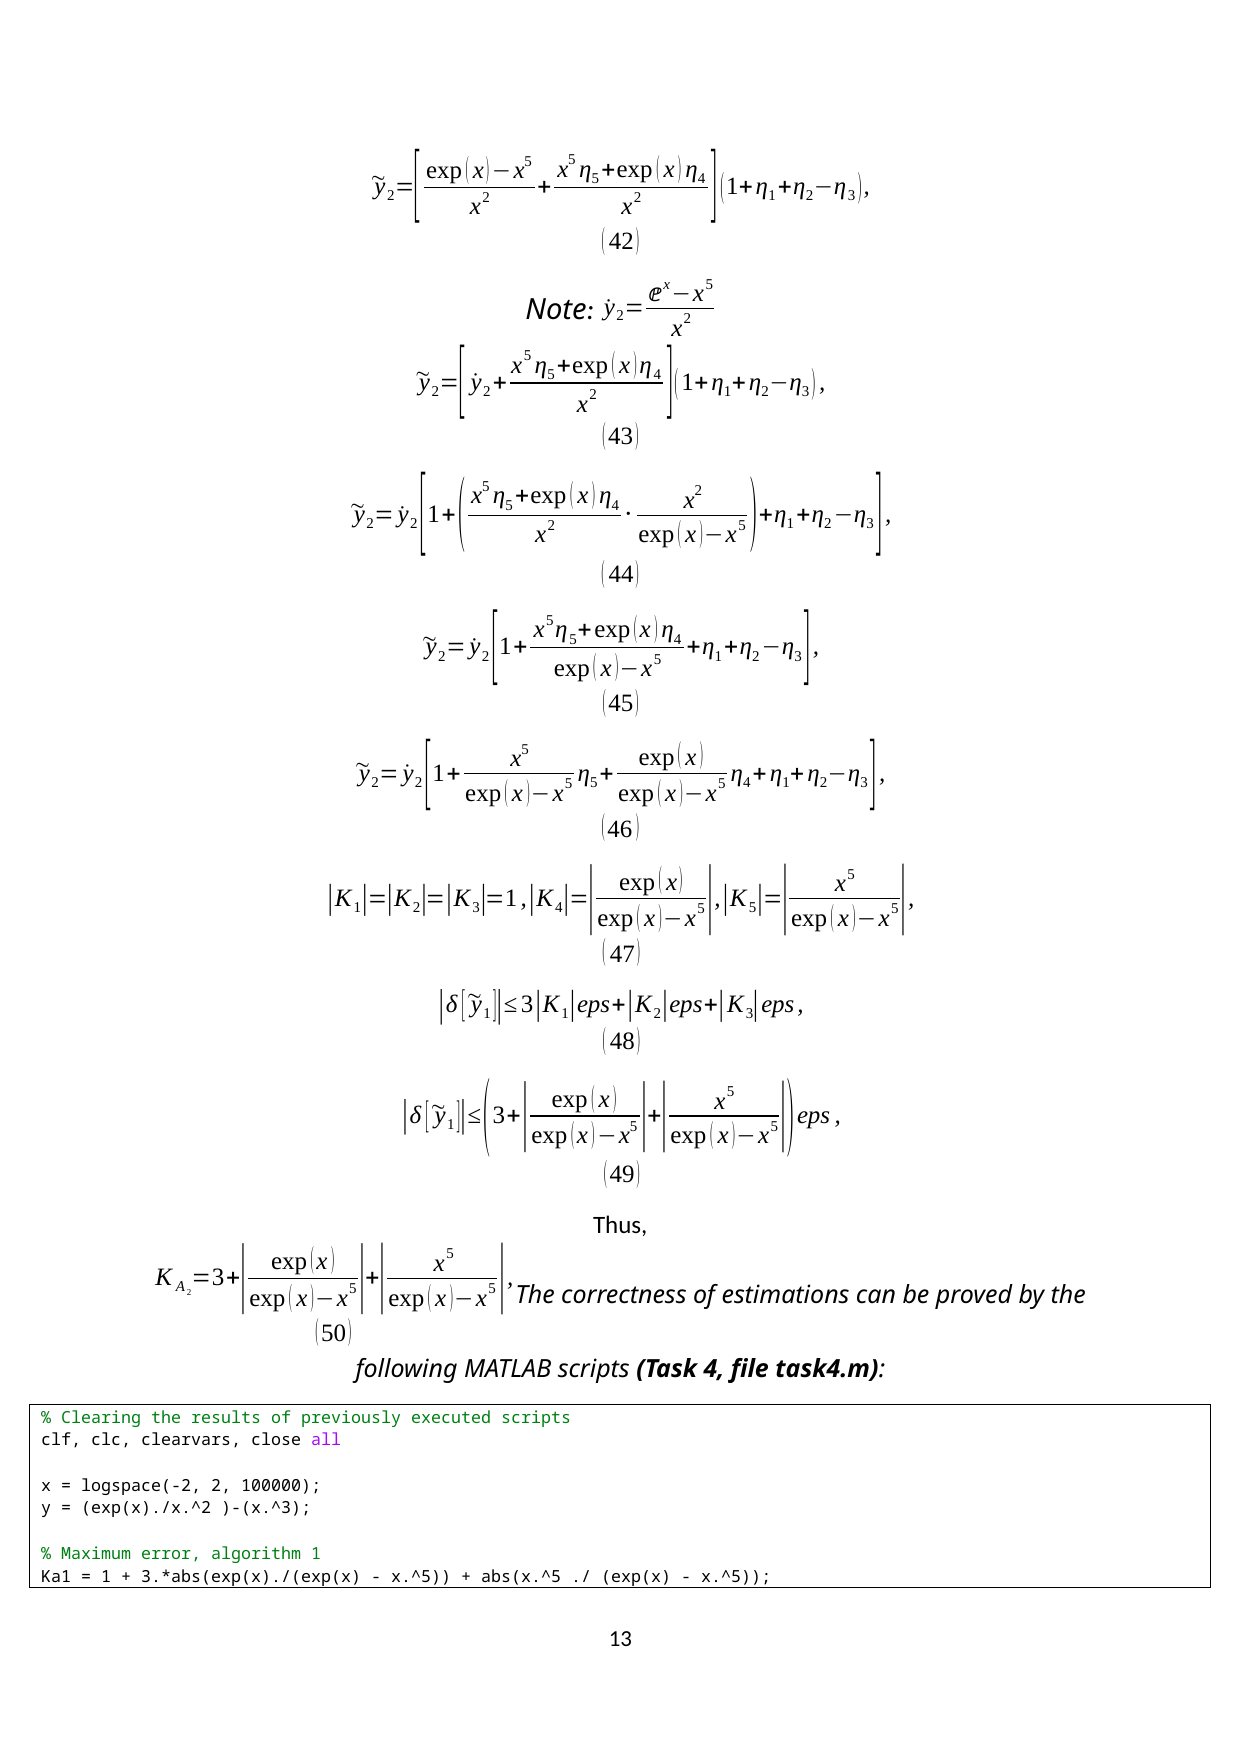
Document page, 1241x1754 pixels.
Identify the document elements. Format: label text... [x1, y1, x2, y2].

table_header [30, 1405, 1210, 1587]
text Note: [148, 275, 1093, 452]
text Thus, The correctness of estimations can be proved by the following MATLAB scripts (Task 4, file task4.m): [148, 1209, 1093, 1385]
